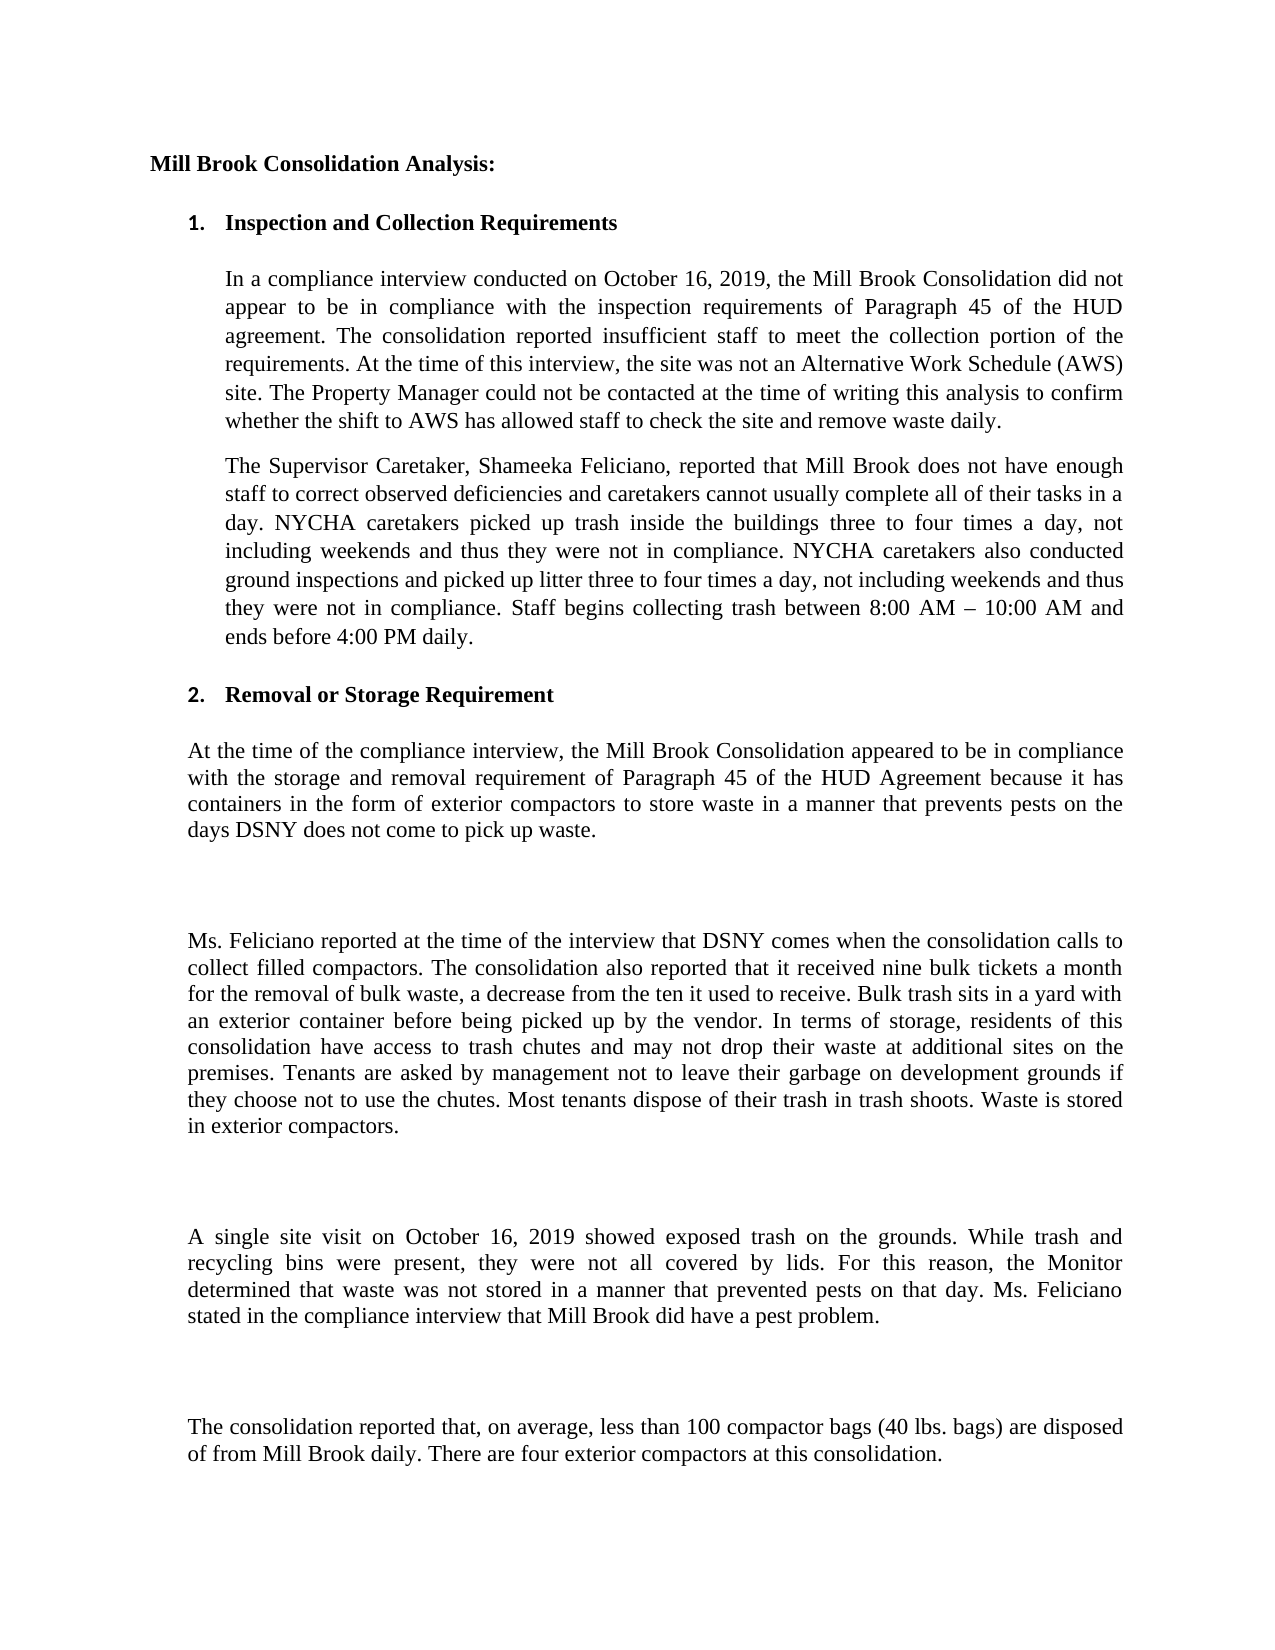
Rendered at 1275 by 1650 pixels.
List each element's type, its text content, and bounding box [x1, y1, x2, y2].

list Removal or Storage Requirement [187, 680, 1125, 708]
text The Supervisor Caretaker, Shameeka Feliciano, reported that Mill Brook does not have enough staff to correct observed deficiencies and caretakers cannot usually complete all of their tasks in a day. NYCHA caretakers picked up trash inside the buildings three to four times a day, not including weekends and thus they were not in compliance. NYCHA caretakers also conducted ground inspections and picked up litter three to four times a day, not including weekends and thus they were not in compliance. Staff begins collecting trash between 8:00 AM – 10:00 AM and ends before 4:00 PM daily. [225, 452, 1125, 649]
text A single site visit on October 16, 2019 showed exposed trash on the grounds. While trash and recycling bins were present, they were not all covered by lids. For this reason, the Monitor determined that waste was not stored in a manner that prevented pests on that day. Ms. Feliciano stated in the compliance interview that Mill Brook did have a pest problem. [187, 1223, 1125, 1328]
text In a compliance interview conducted on October 16, 2019, the Mill Brook Consolidation did not appear to be in compliance with the inspection requirements of Paragraph 45 of the HUD agreement. The consolidation reported insufficient staff to meet the collection portion of the requirements. At the time of this interview, the site was not an Alternative Work Schedule (AWS) site. The Property Manager could not be contacted at the time of writing this analysis to confirm whether the shift to AWS has allowed staff to check the site and remove waste daily. [225, 265, 1125, 433]
text The consolidation reported that, on average, less than 100 compactor bags (40 lbs. bags) are disposed of from Mill Brook daily. There are four exterior compactors at this consolidation. [187, 1413, 1125, 1466]
list Inspection and Collection Requirements [187, 208, 1125, 236]
text At the time of the compliance interview, the Mill Brook Consolidation appeared to be in compliance with the storage and removal requirement of Paragraph 45 of the HUD Agreement because it has containers in the form of exterior compactors to store waste in a manner that prevents pests on the days DSNY does not come to pick up waste. [187, 737, 1125, 843]
text Mill Brook Consolidation Analysis: [150, 150, 1125, 176]
text Ms. Feliciano reported at the time of the interview that DSNY comes when the consolidation calls to collect filled compactors. The consolidation also reported that it received nine bulk tickets a month for the removal of bulk waste, a decrease from the ten it used to receive. Bulk trash sits in a yard with an exterior container before being picked up by the vendor. In terms of storage, residents of this consolidation have access to trash chutes and may not drop their waste at additional sites on the premises. Tenants are asked by management not to leave their garbage on development grounds if they choose not to use the chutes. Most tenants dispose of their trash in trash shoots. Waste is stored in exterior compactors. [187, 928, 1125, 1138]
